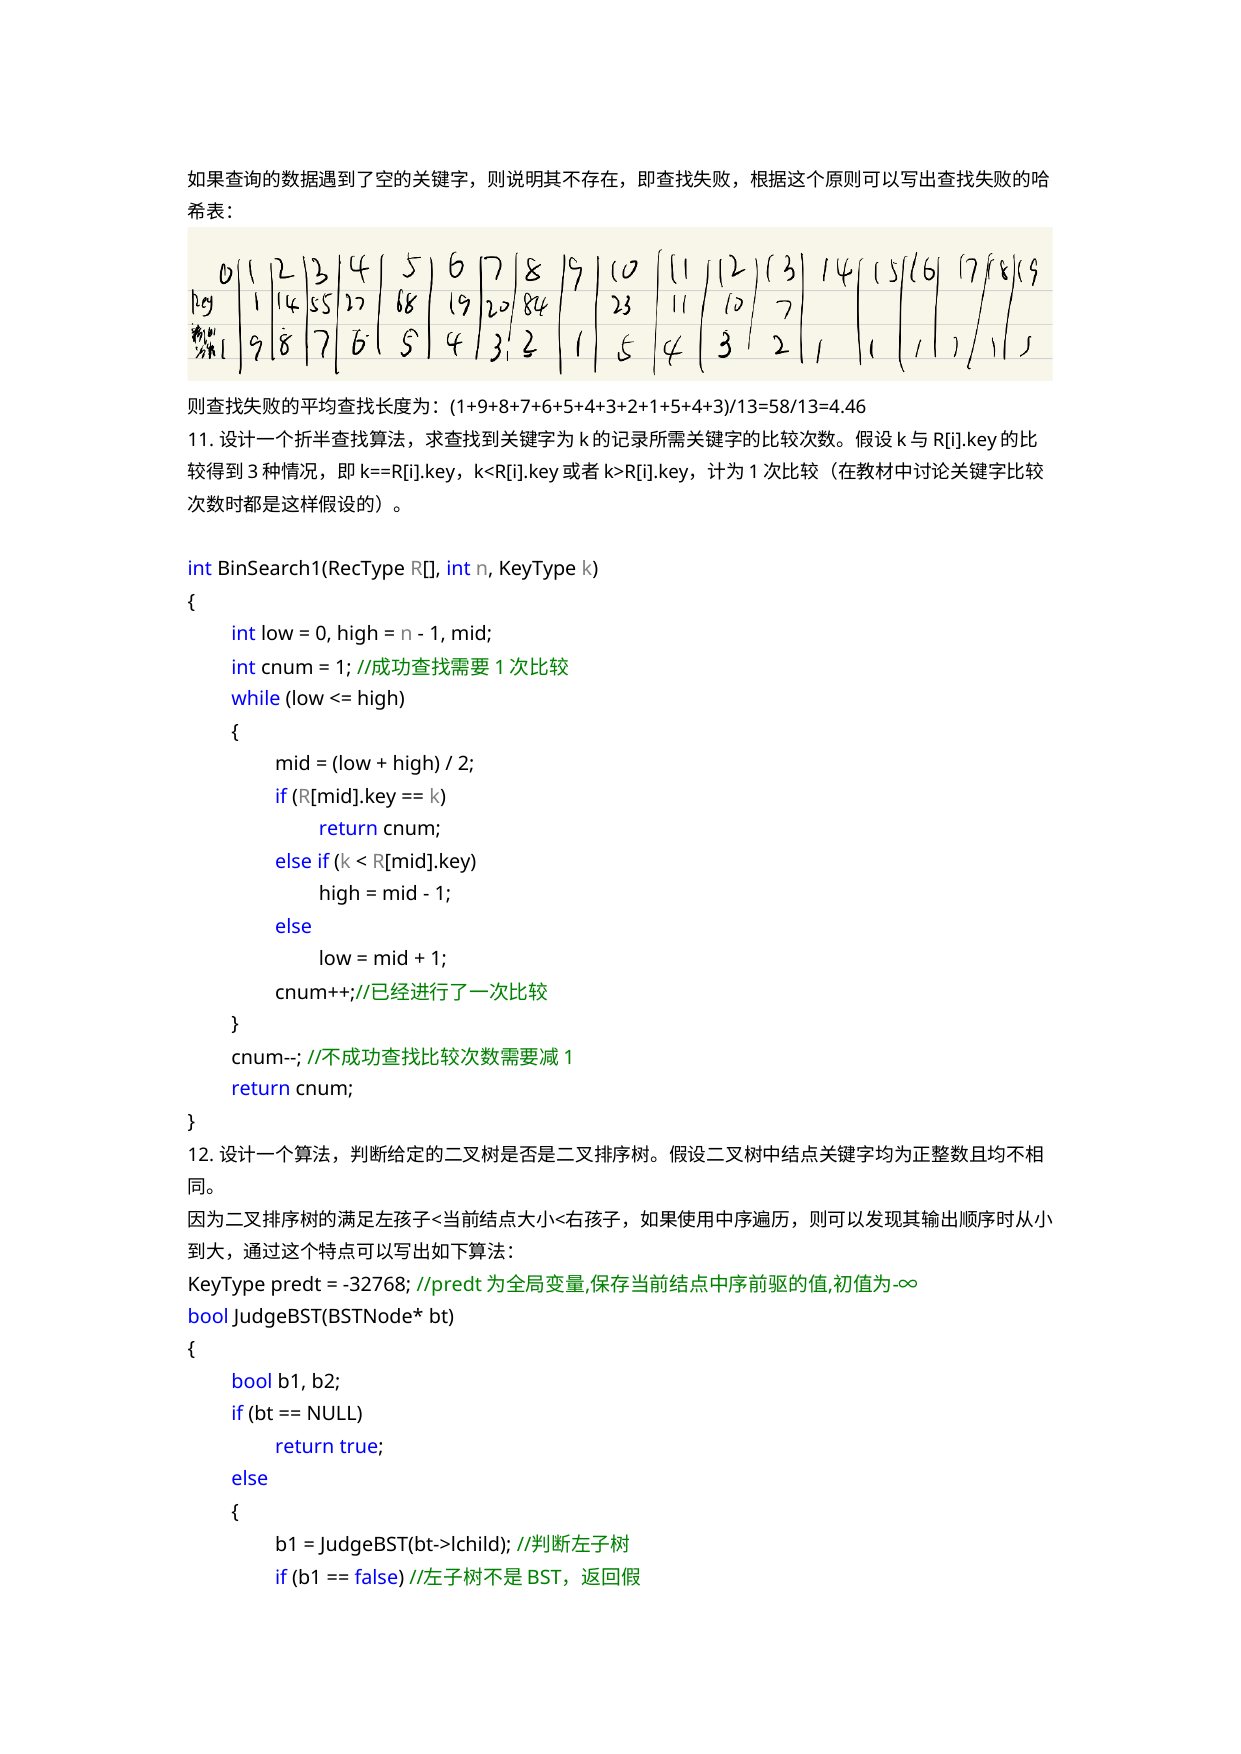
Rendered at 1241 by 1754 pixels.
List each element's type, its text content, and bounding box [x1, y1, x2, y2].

picture [187, 227, 1053, 381]
text 因为二叉排序树的满足左孩子<当前结点大小<右孩子，如果使用中序遍历，则可以发现其输出顺序时从小到大，通过这个特点可以写出如下算法： [187, 1202, 1053, 1267]
text { [187, 584, 1053, 617]
text if (b1 == false) //左子树不是BST，返回假 [187, 1559, 1053, 1592]
text cnum++;//已经进行了一次比较 [187, 974, 1053, 1007]
text 12. 设计一个算法，判断给定的二叉树是否是二叉排序树。假设二叉树中结点关键字均为正整数且均不相同。 [187, 1137, 1053, 1202]
text bool b1, b2; [187, 1364, 1053, 1397]
text { [187, 714, 1053, 747]
text 如果查询的数据遇到了空的关键字，则说明其不存在，即查找失败，根据这个原则可以写出查找失败的哈希表： [187, 162, 1053, 227]
text if (bt == NULL) [187, 1397, 1053, 1429]
text b1 = JudgeBST(bt->lchild); //判断左子树 [187, 1527, 1053, 1559]
text return cnum; [187, 812, 1053, 844]
text if (R[mid].key == k) [187, 779, 1053, 812]
text 11. 设计一个折半查找算法，求查找到关键字为k的记录所需关键字的比较次数。假设k与R[i].key的比较得到3种情况，即k==R[i].key，k<R[i].key或者k>R[i].key，计为1次比较（在教材中讨论关键字比较次数时都是这样假设的）。 [187, 422, 1053, 519]
text else [187, 1462, 1053, 1494]
text } [187, 1104, 1053, 1137]
text mid = (low + high) / 2; [187, 747, 1053, 779]
text else [187, 909, 1053, 942]
text bool JudgeBST(BSTNode* bt) [187, 1299, 1053, 1332]
text while (low <= high) [187, 682, 1053, 714]
text high = mid - 1; [187, 877, 1053, 909]
text { [187, 1332, 1053, 1364]
text { [187, 1494, 1053, 1527]
text int low = 0, high = n - 1, mid; [187, 617, 1053, 649]
text low = mid + 1; [187, 942, 1053, 974]
text else if (k < R[mid].key) [187, 844, 1053, 877]
text int cnum = 1; //成功查找需要1次比较 [187, 649, 1053, 682]
text int BinSearch1(RecType R[], int n, KeyType k) [187, 552, 1053, 584]
text KeyType predt = -32768; //predt为全局变量,保存当前结点中序前驱的值,初值为-∞ [187, 1267, 1053, 1299]
text } [187, 1007, 1053, 1039]
text 则查找失败的平均查找长度为：(1+9+8+7+6+5+4+3+2+1+5+4+3)/13=58/13=4.46 [187, 389, 1053, 422]
text return true; [187, 1429, 1053, 1462]
text return cnum; [187, 1072, 1053, 1104]
text cnum--; //不成功查找比较次数需要减1 [187, 1039, 1053, 1072]
